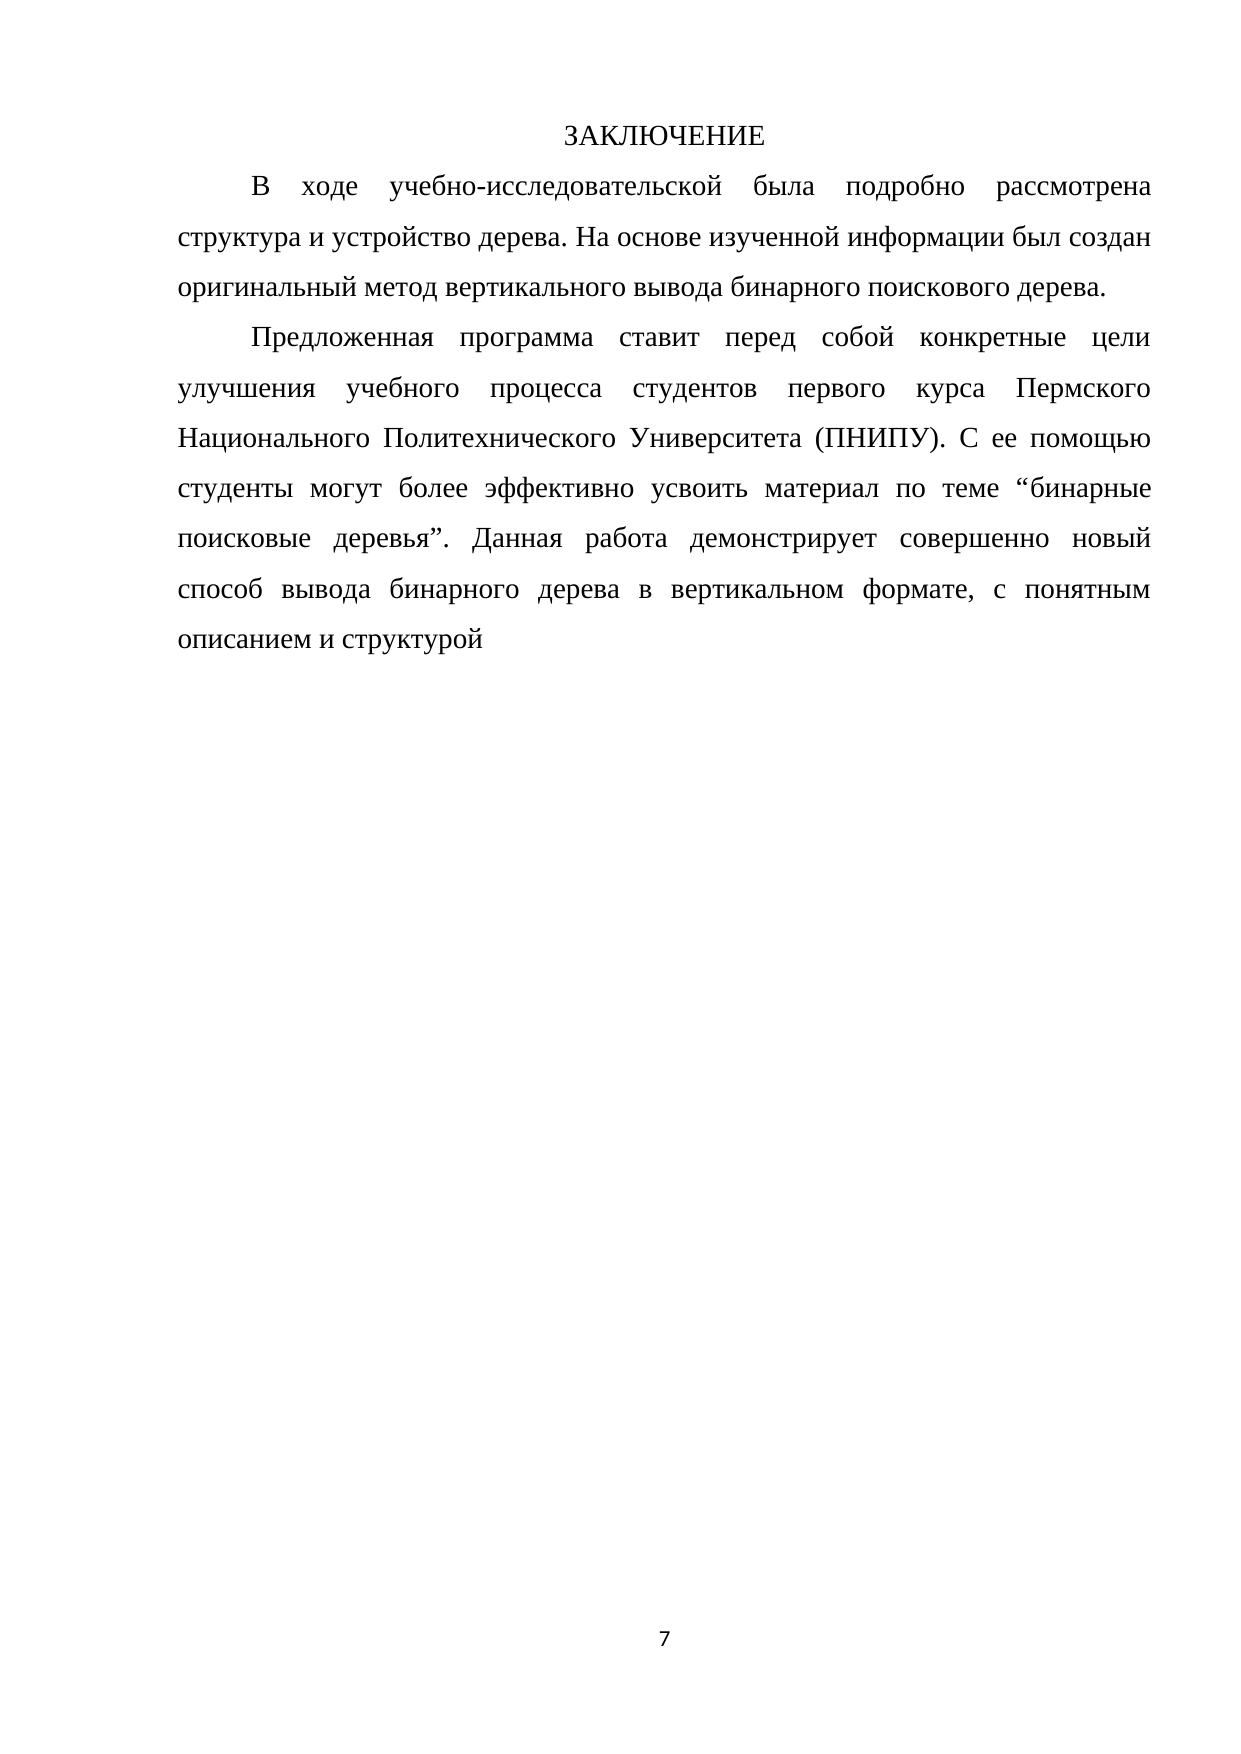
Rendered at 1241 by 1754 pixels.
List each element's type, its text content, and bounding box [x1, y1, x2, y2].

text В ходе учебно-исследовательской была подробно рассмотрена структура и устройство дерева. На основе изученной информации был создан оригинальный метод вертикального вывода бинарного поискового дерева. [177, 168, 1152, 303]
text Предложенная программа ставит перед собой конкретные цели улучшения учебного процесса студентов первого курса Пермского Национального Политехнического Университета (ПНИПУ). С ее помощью студенты могут более эффективно усвоить материал по теме “бинарные поисковые деревья”. Данная работа демонстрирует совершенно новый способ вывода бинарного дерева в вертикальном формате, с понятным описанием и структурой [177, 319, 1152, 655]
text ЗАКЛЮЧЕНИЕ [177, 118, 1152, 152]
